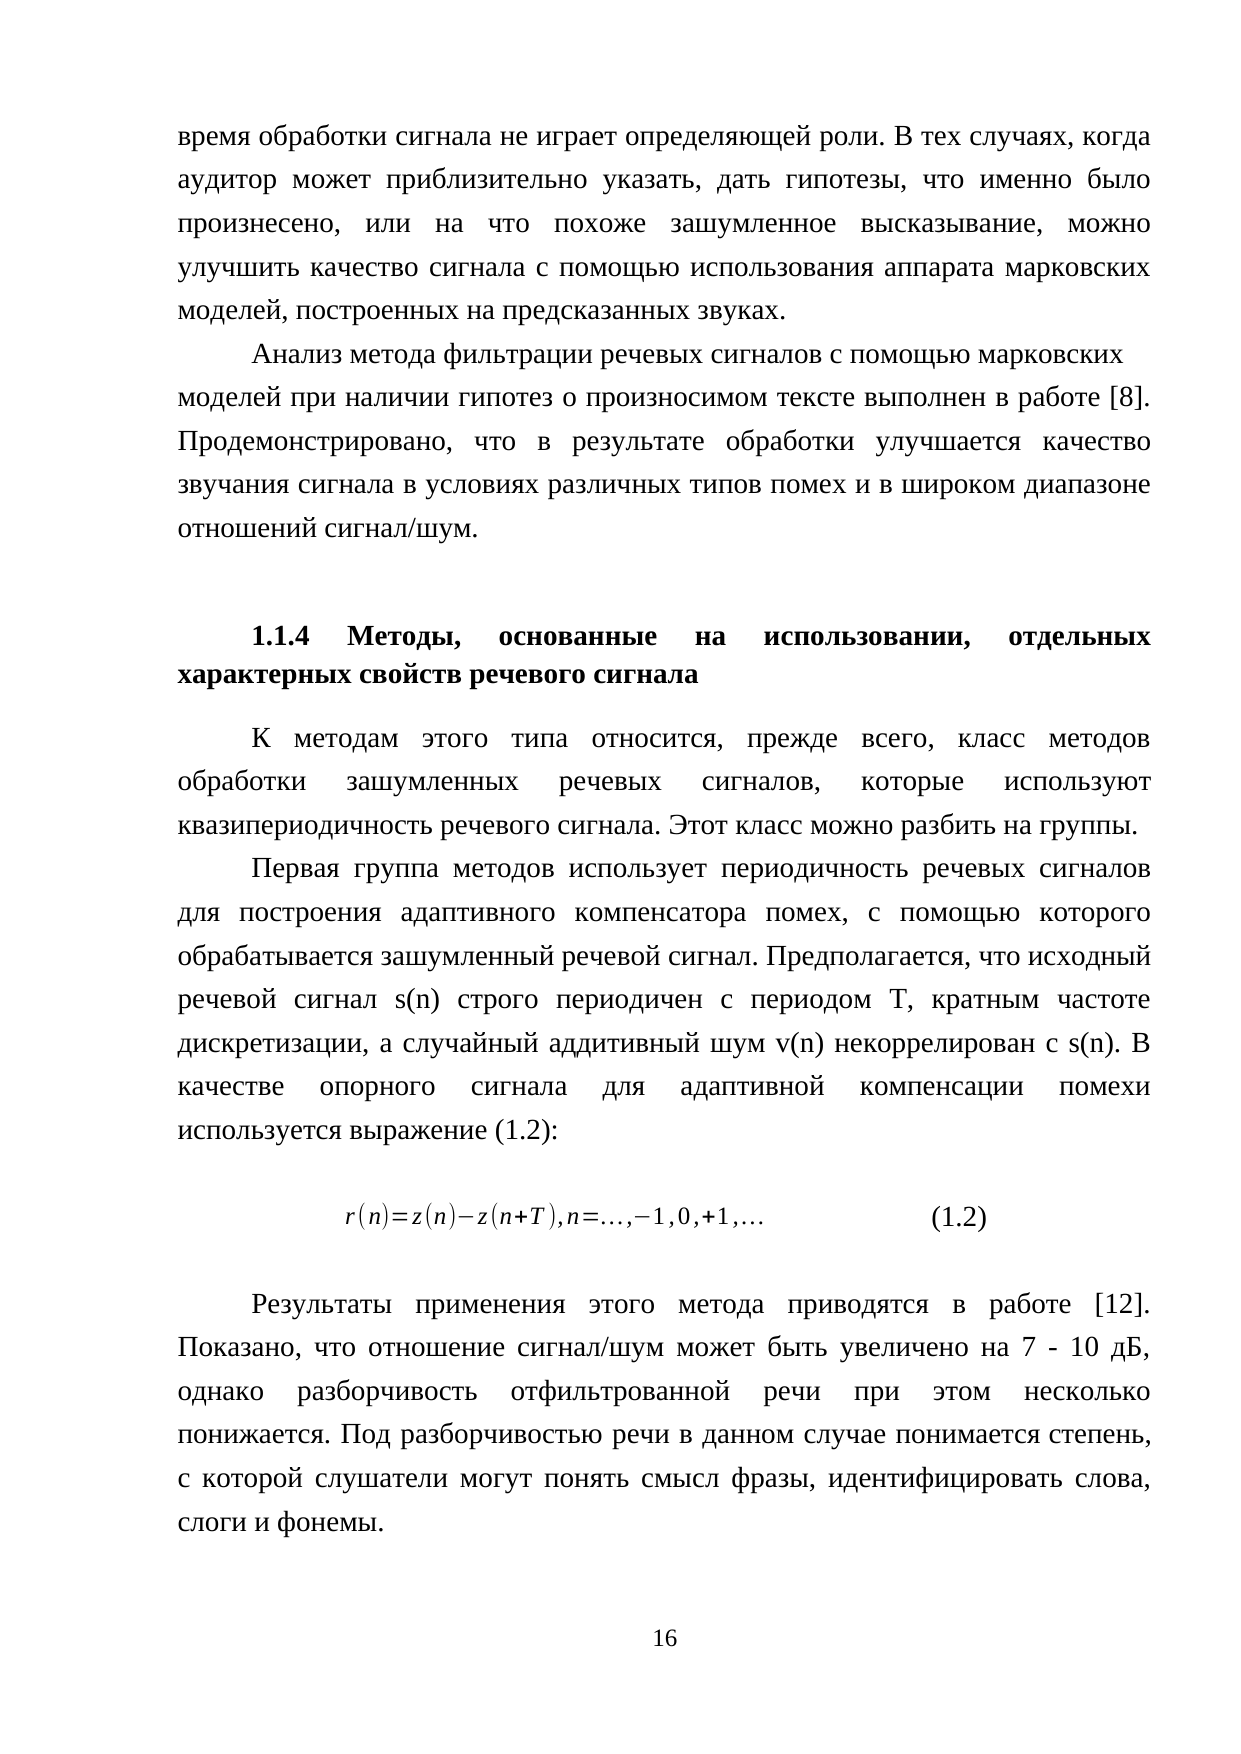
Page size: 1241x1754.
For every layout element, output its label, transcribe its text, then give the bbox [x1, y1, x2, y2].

text (1.2) [177, 1199, 1152, 1232]
text моделей при наличии гипотез о произносимом тексте выполнен в работе [8]. Продемонстрировано, что в результате обработки улучшается качество звучания сигнала в условиях различных типов помех и в широком диапазоне отношений сигнал/шум. [177, 379, 1152, 543]
text Первая группа методов использует периодичность речевых сигналов для построения адаптивного компенсатора помех, с помощью которого обрабатывается зашумленный речевой сигнал. Предполагается, что исходный речевой сигнал s(n) строго периодичен с периодом T, кратным частоте дискретизации, а случайный аддитивный шум v(n) некоррелирован с s(n). В качестве опорного сигнала для адаптивной компенсации помехи используется выражение (1.2): [177, 851, 1152, 1145]
text К методам этого типа относится, прежде всего, класс методов обработки зашумленных речевых сигналов, которые используют квазипериодичность речевого сигнала. Этот класс можно разбить на группы. [177, 720, 1152, 841]
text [177, 118, 1152, 326]
text Результаты применения этого метода приводятся в работе [12]. Показано, что отношение сигнал/шум может быть увеличено на 7 - 10 дБ, однако разборчивость отфильтрованной речи при этом несколько понижается. Под разборчивостью речи в данном случае понимается степень, с которой слушатели могут понять смысл фразы, идентифицировать слова, слоги и фонемы. [177, 1286, 1152, 1537]
subtitle 1.1.4 Методы, основанные на использовании, отдельных характерных свойств речевого сигнала [177, 618, 1152, 690]
text Анализ метода фильтрации речевых сигналов с помощью марковских [177, 336, 1152, 369]
